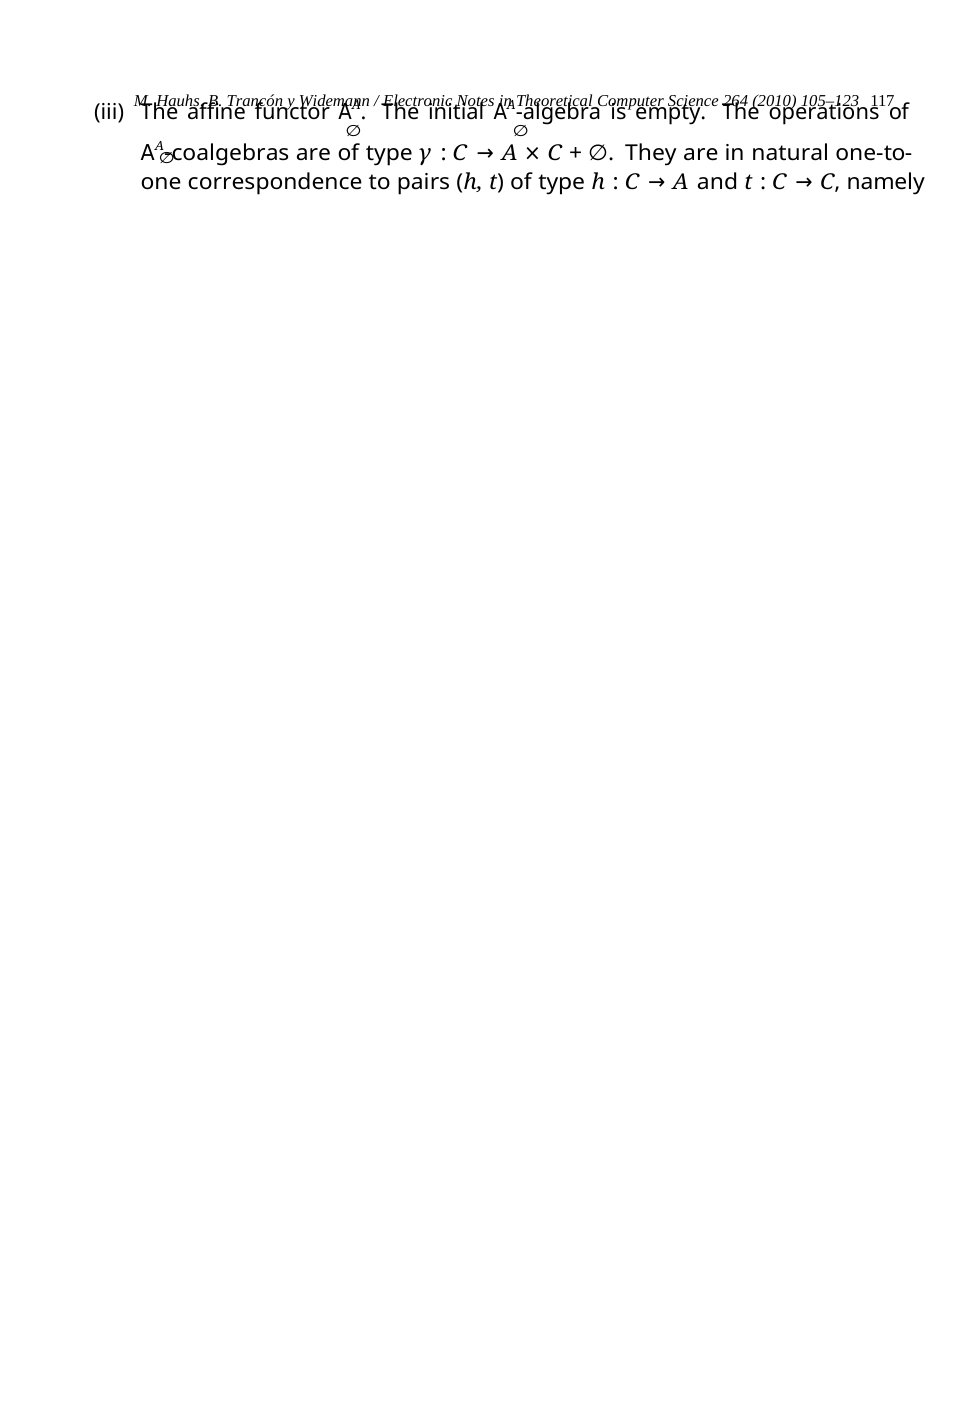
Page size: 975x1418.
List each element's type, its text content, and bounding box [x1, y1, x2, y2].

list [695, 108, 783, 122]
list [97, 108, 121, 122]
list The affine functor AA. The initial AA-algebra is empty. The operations of [120, 108, 550, 122]
text AA-coalgebras are of type γ : C → A × C + ∅. They are in natural one-to- [140, 139, 929, 166]
text one correspondence to pairs (h, t) of type h : C → A and t : C → C, namely [140, 166, 929, 195]
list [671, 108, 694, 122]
text ∅ ∅ [345, 122, 929, 139]
